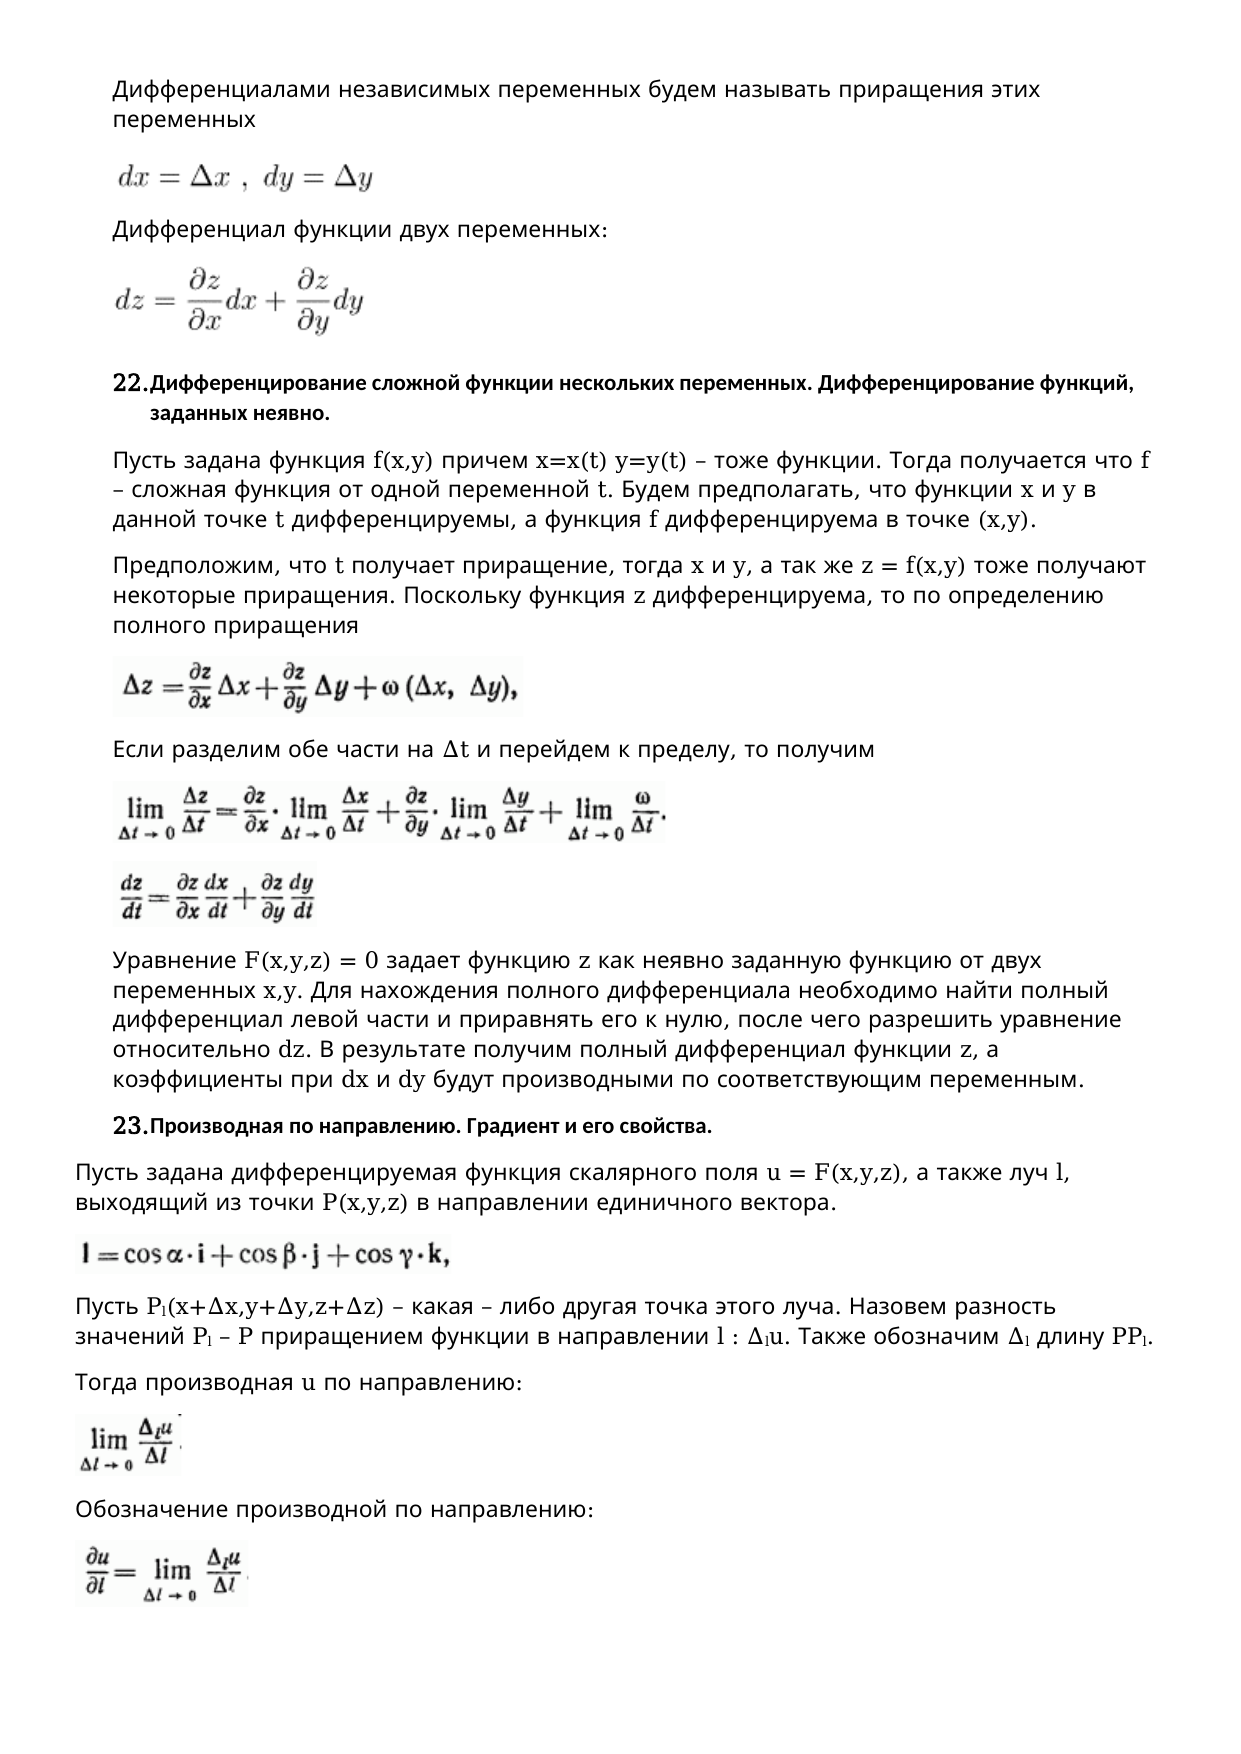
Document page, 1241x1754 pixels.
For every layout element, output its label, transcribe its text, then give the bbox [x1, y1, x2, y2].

picture [75, 1234, 452, 1274]
text Обозначение производной по направлению: [75, 1494, 1165, 1522]
picture [112, 656, 524, 717]
text Пусть задана дифференцируемая функция скалярного поля u = F(x,y,z), а также луч l, выходящий из точки P(x,y,z) в направлении единичного вектора. [75, 1158, 1165, 1215]
text Уравнение F(x,y,z) = 0 задает функцию z как неявно заданную функцию от двух переменных x,y. Для нахождения полного дифференциала необходимо найти полный дифференциал левой части и приравнять его к нулю, после чего разрешить уравнение относительно dz. В результате получим полный дифференциал функции z, а коэффициенты при dx и dy будут производными по соответствующим переменным. [112, 946, 1165, 1092]
picture [112, 261, 372, 349]
text Тогда производная u по направлению: [75, 1368, 1165, 1396]
picture [75, 1414, 182, 1476]
picture [112, 781, 666, 843]
text Пусть Pl(x+Δx,y+Δy,z+Δz) – какая – либо другая точка этого луча. Назовем разность значений Pl – P приращением функции в направлении l : Δlu. Также обозначим Δl длину PPl. [75, 1292, 1165, 1349]
text Пусть задана функция f(x,y) причем x=x(t) y=y(t) – тоже функции. Тогда получается что f – сложная функция от одной переменной t. Будем предполагать, что функции x и y в данной точке t дифференцируемы, а функция f дифференцируема в точке (x,y). [112, 445, 1165, 532]
text Предположим, что t получает приращение, тогда x и y, а так же z = f(x,y) тоже получают некоторые приращения. Поскольку функция z дифференцируема, то по определению полного приращения [112, 551, 1165, 638]
list Производная по направлению. Градиент и его свойства. [112, 1111, 1165, 1139]
text Дифференциал функции двух переменных: [112, 215, 1165, 243]
text Если разделим обе части на Δt и перейдем к пределу, то получим [112, 735, 1165, 763]
picture [112, 151, 383, 197]
picture [112, 861, 318, 927]
text Дифференциалами независимых переменных будем называть приращения этих переменных [112, 75, 1165, 132]
list Дифференцирование сложной функции нескольких переменных. Дифференцирование функций, заданных неявно. [112, 368, 1165, 427]
picture [75, 1540, 249, 1607]
